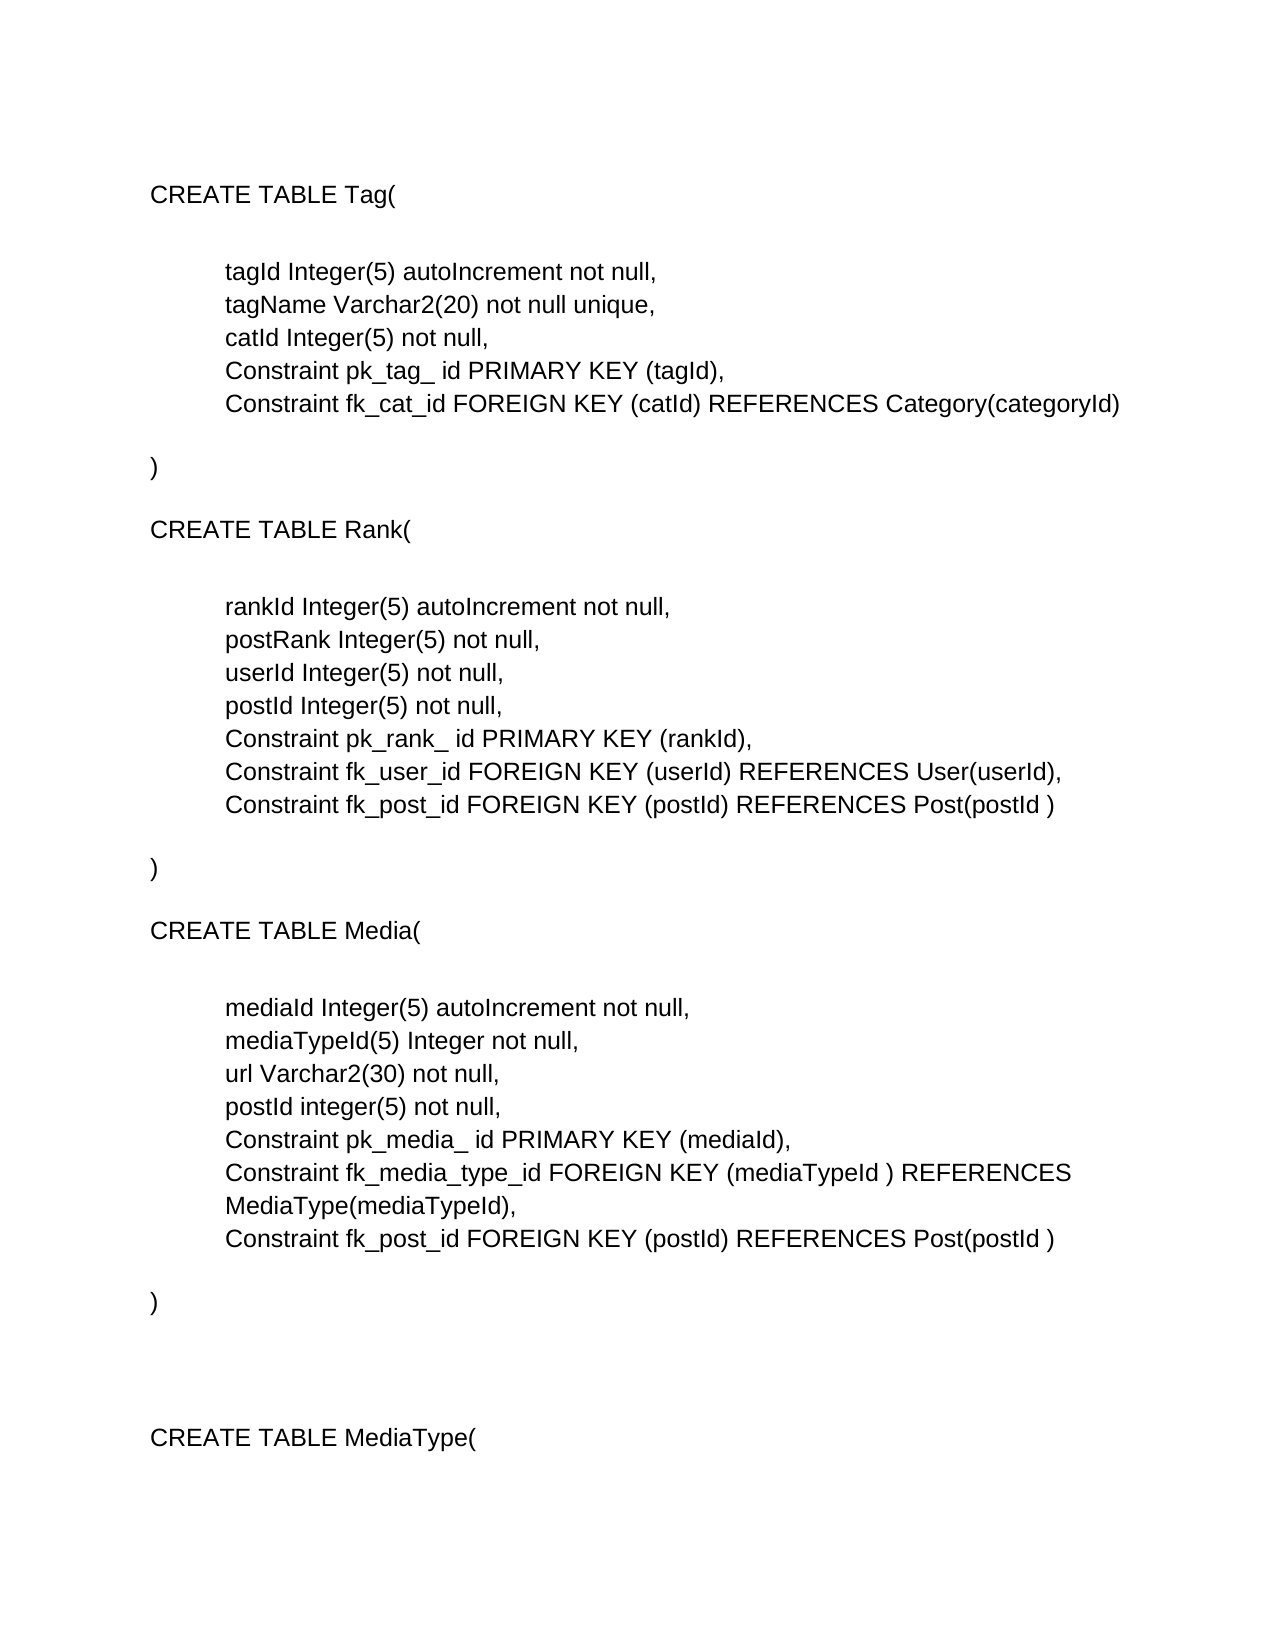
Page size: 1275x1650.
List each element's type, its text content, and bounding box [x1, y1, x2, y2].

text postRank Integer(5) not null, [150, 625, 1125, 653]
text postId integer(5) not null, [150, 1092, 1125, 1121]
text CREATE TABLE MediaType( [150, 1423, 1125, 1452]
text tagId Integer(5) autoIncrement not null, [150, 257, 1125, 285]
text rankId Integer(5) autoIncrement not null, [150, 592, 1125, 620]
text catId Integer(5) not null, [150, 323, 1125, 351]
text userId Integer(5) not null, [150, 658, 1125, 686]
text Constraint pk_media_ id PRIMARY KEY (mediaId), [150, 1125, 1125, 1153]
text ) [150, 452, 1125, 481]
text mediaTypeId(5) Integer not null, [150, 1026, 1125, 1054]
text CREATE TABLE Tag( [150, 180, 1125, 209]
text CREATE TABLE Media( [150, 916, 1125, 945]
text Constraint fk_post_id FOREIGN KEY (postId) REFERENCES Post(postId ) [225, 790, 1125, 818]
text postId Integer(5) not null, [150, 691, 1125, 719]
text CREATE TABLE Rank( [150, 515, 1125, 544]
text Constraint pk_rank_ id PRIMARY KEY (rankId), [150, 724, 1125, 752]
text Constraint fk_cat_id FOREIGN KEY (catId) REFERENCES Category(categoryId) [225, 389, 1125, 417]
text tagName Varchar2(20) not null unique, [150, 290, 1125, 318]
text url Varchar2(30) not null, [150, 1059, 1125, 1087]
text Constraint fk_media_type_id FOREIGN KEY (mediaTypeId ) REFERENCES MediaType(mediaTypeId), [225, 1158, 1125, 1219]
text mediaId Integer(5) autoIncrement not null, [150, 993, 1125, 1021]
text Constraint pk_tag_ id PRIMARY KEY (tagId), [150, 356, 1125, 384]
text Constraint fk_user_id FOREIGN KEY (userId) REFERENCES User(userId), [225, 757, 1125, 786]
text ) [150, 1287, 1125, 1316]
text Constraint fk_post_id FOREIGN KEY (postId) REFERENCES Post(postId ) [225, 1224, 1125, 1253]
text ) [150, 853, 1125, 882]
